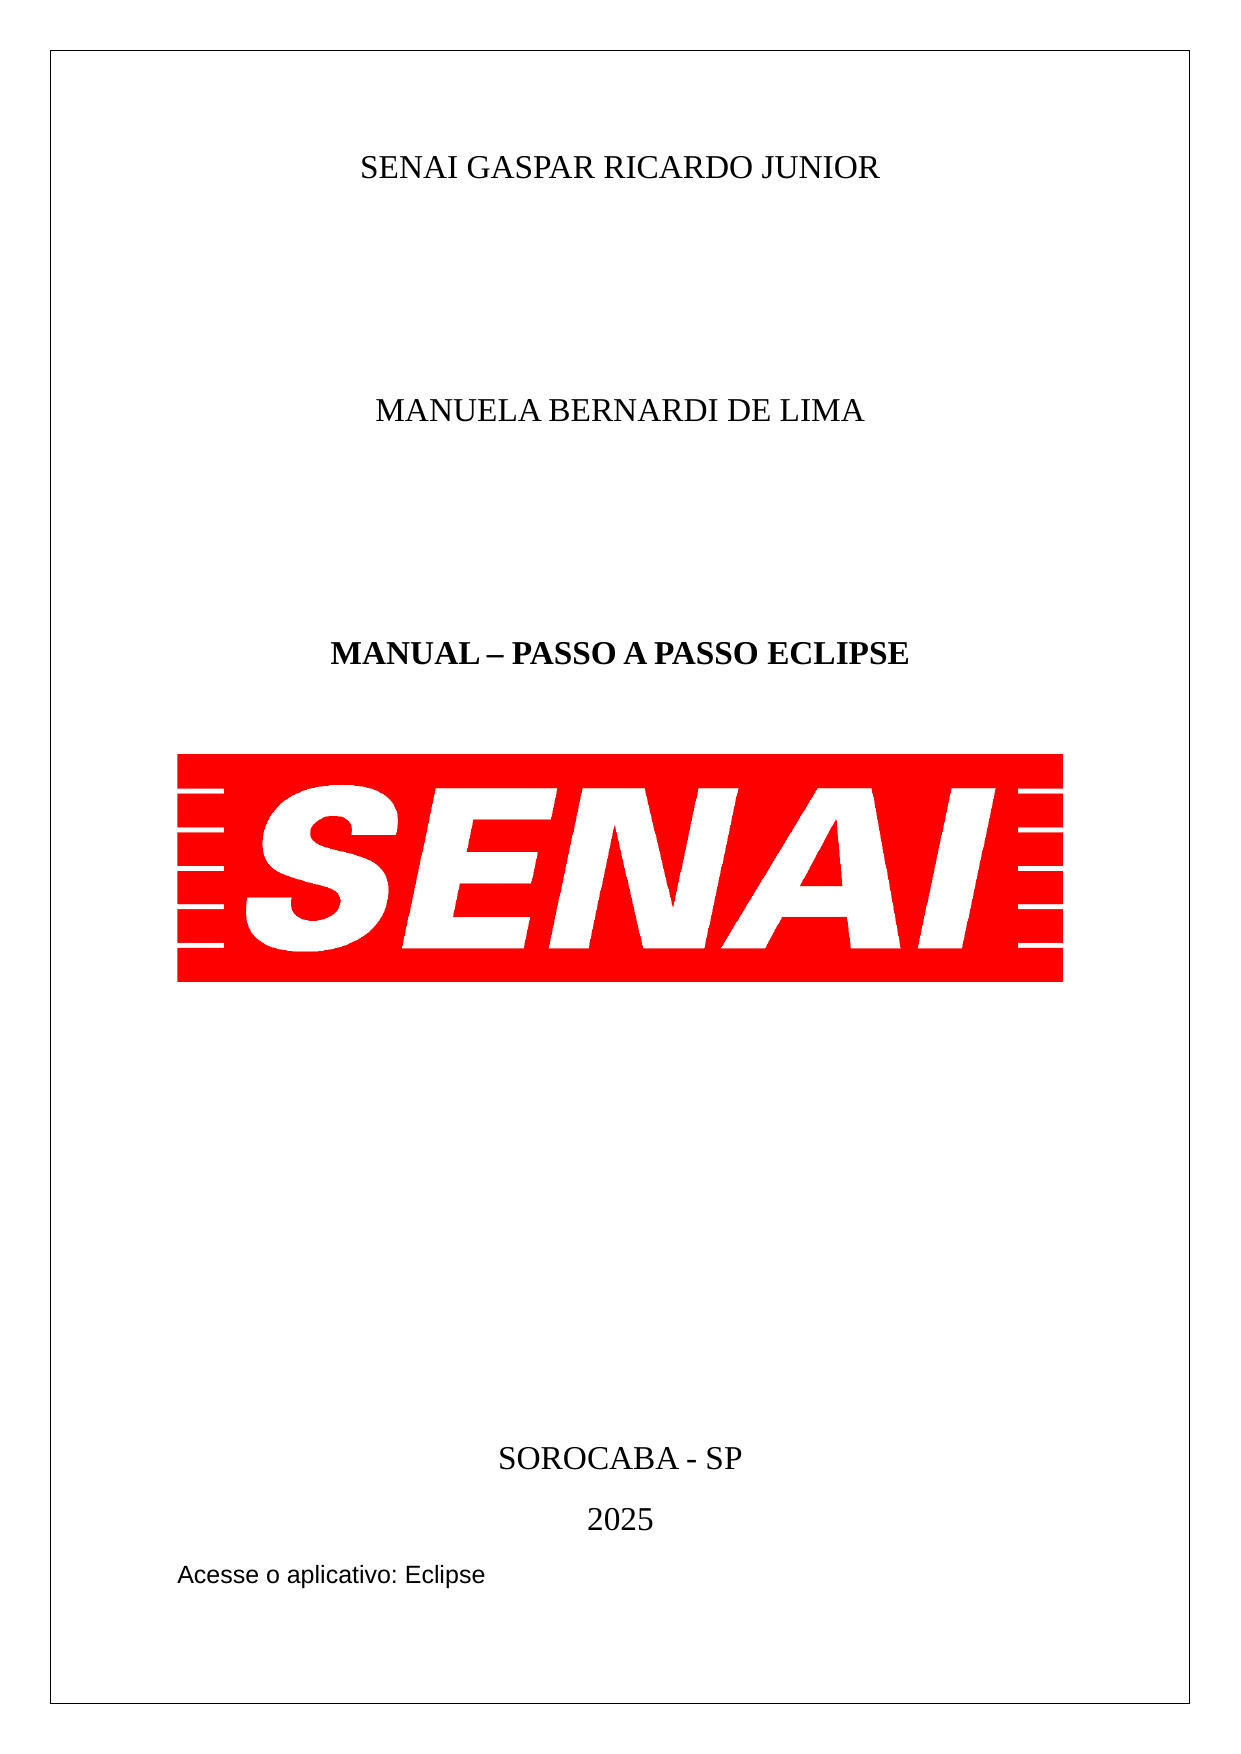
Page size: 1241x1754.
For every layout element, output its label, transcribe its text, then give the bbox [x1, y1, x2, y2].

text SOROCABA - SP [177, 1439, 1063, 1477]
text MANUELA BERNARDI DE LIMA [177, 390, 1063, 429]
text SENAI GASPAR RICARDO JUNIOR [177, 147, 1063, 186]
text Acesse o aplicativo: Eclipse [177, 1560, 1063, 1589]
picture [177, 754, 1063, 982]
text 2025 [177, 1499, 1063, 1538]
text MANUAL – PASSO A PASSO ECLIPSE [177, 633, 1063, 672]
